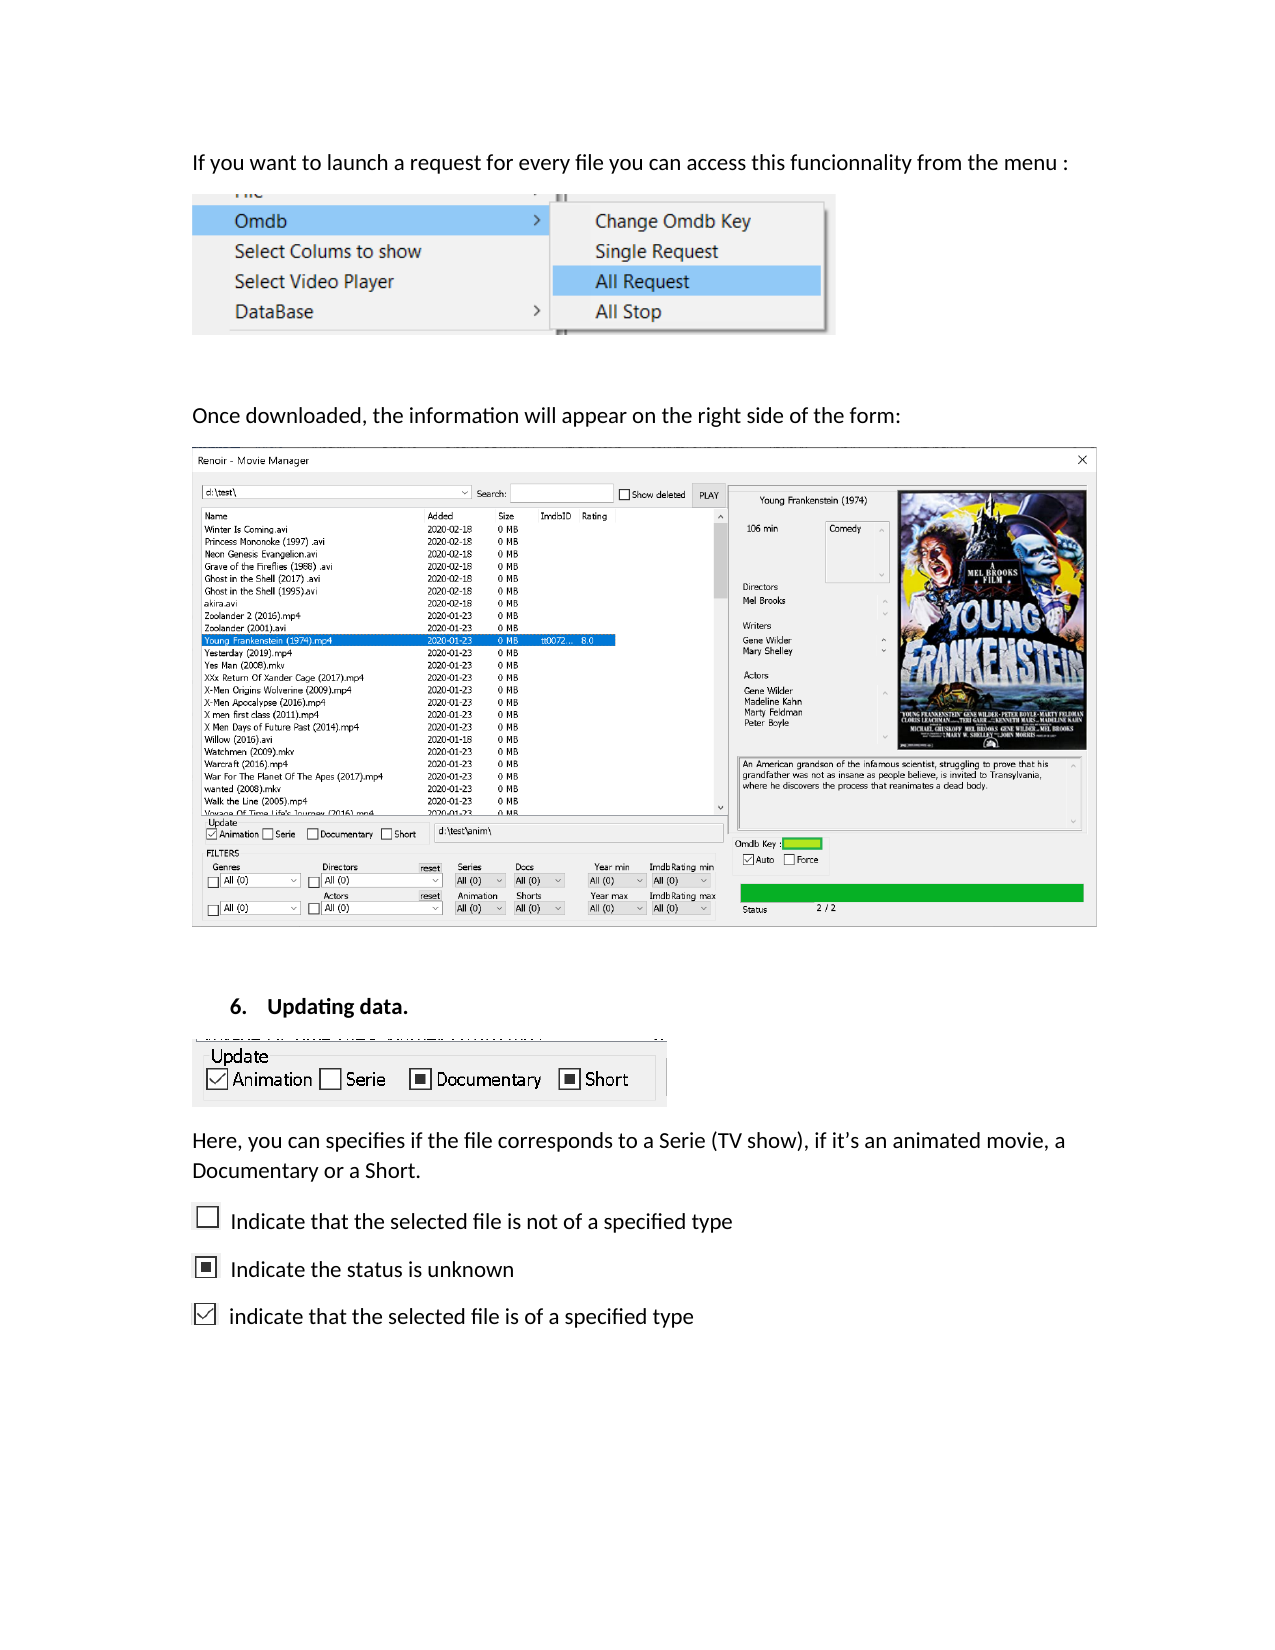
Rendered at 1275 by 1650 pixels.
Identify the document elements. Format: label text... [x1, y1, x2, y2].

text indicate that the selected file is of a specified type [192, 1302, 1098, 1330]
picture [191, 1253, 221, 1278]
text Indicate the status is unknown [192, 1254, 1098, 1283]
text Here, you can specifies if the file corresponds to a Serie (TV show), if it’s an animated movie, a Documentary or a Short. [192, 1126, 1098, 1184]
picture [192, 194, 836, 335]
text Once downloaded, the information will appear on the right side of the form: [192, 401, 1098, 429]
text If you want to launch a request for every file you can access this funcionnality from the menu : [192, 148, 1098, 176]
text Indicate that the selected file is not of a specified type [192, 1203, 1098, 1235]
picture [191, 1303, 219, 1325]
picture [192, 1039, 667, 1107]
picture [192, 447, 1097, 927]
picture [191, 1202, 221, 1230]
list Updating data. [229, 992, 1098, 1020]
